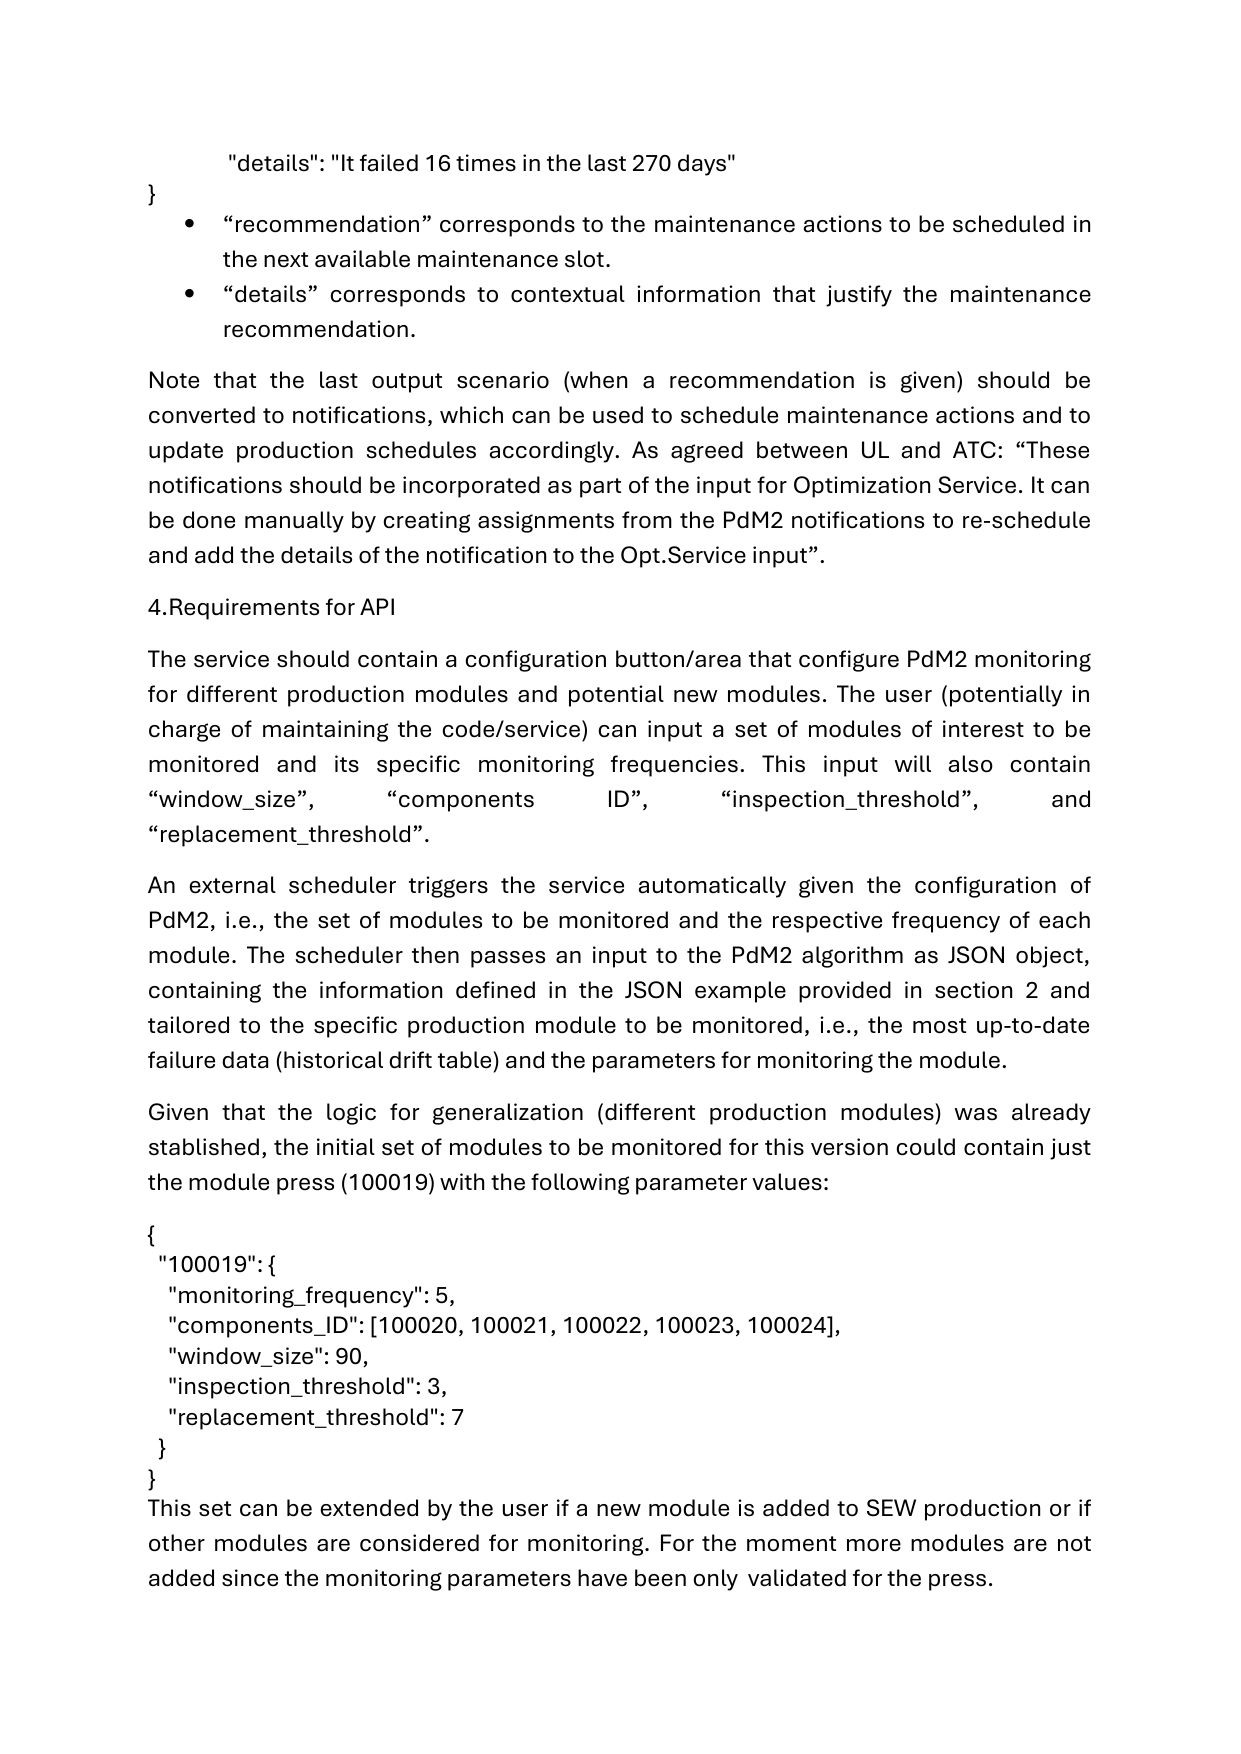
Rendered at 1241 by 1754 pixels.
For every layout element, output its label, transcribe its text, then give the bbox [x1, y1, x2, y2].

text "replacement_threshold": 7 [148, 1402, 1093, 1432]
text An external scheduler triggers the service automatically given the configuration of PdM2, i.e., the set of modules to be monitored and the respective frequency of each module. The scheduler then passes an input to the PdM2 algorithm as JSON object, containing the information defined in the JSON example provided in section 2 and tailored to the specific production module to be monitored, i.e., the most up-to-date failure data (historical drift table) and the parameters for monitoring the module. [148, 870, 1093, 1076]
text "inspection_threshold": 3, [148, 1371, 1093, 1402]
list “recommendation” corresponds to the maintenance actions to be scheduled in the next available maintenance slot. [185, 209, 1093, 274]
text "window_size": 90, [148, 1341, 1093, 1371]
text { [148, 1219, 1093, 1249]
text } [148, 1463, 1093, 1493]
list “details” corresponds to contextual information that justify the maintenance recommendation. [185, 279, 1093, 344]
text Note that the last output scenario (when a recommendation is given) should be converted to notifications, which can be used to schedule maintenance actions and to update production schedules accordingly. As agreed between UL and ATC: “These notifications should be incorporated as part of the input for Optimization Service. It can be done manually by creating assignments from the PdM2 notifications to re-schedule and add the details of the notification to the Opt.Service input”. [148, 365, 1093, 571]
text "monitoring_frequency": 5, [148, 1280, 1093, 1310]
text } [148, 1432, 1093, 1463]
text "details": "It failed 16 times in the last 270 days" [148, 148, 1093, 178]
text Given that the logic for generalization (different production modules) was already stablished, the initial set of modules to be monitored for this version could contain just the module press (100019) with the following parameter values: [148, 1097, 1093, 1197]
text "100019": { [148, 1249, 1093, 1280]
text } [148, 178, 1093, 209]
text The service should contain a configuration button/area that configure PdM2 monitoring for different production modules and potential new modules. The user (potentially in charge of maintaining the code/service) can input a set of modules of interest to be monitored and its specific monitoring frequencies. This input will also contain “window_size”, “components ID”, “inspection_threshold”, and “replacement_threshold”. [148, 644, 1093, 849]
text 4.Requirements for API [148, 592, 1093, 622]
text This set can be extended by the user if a new module is added to SEW production or if other modules are considered for monitoring. For the moment more modules are not added since the monitoring parameters have been only validated for the press. [148, 1493, 1093, 1594]
text "components_ID": [100020, 100021, 100022, 100023, 100024], [148, 1310, 1093, 1341]
